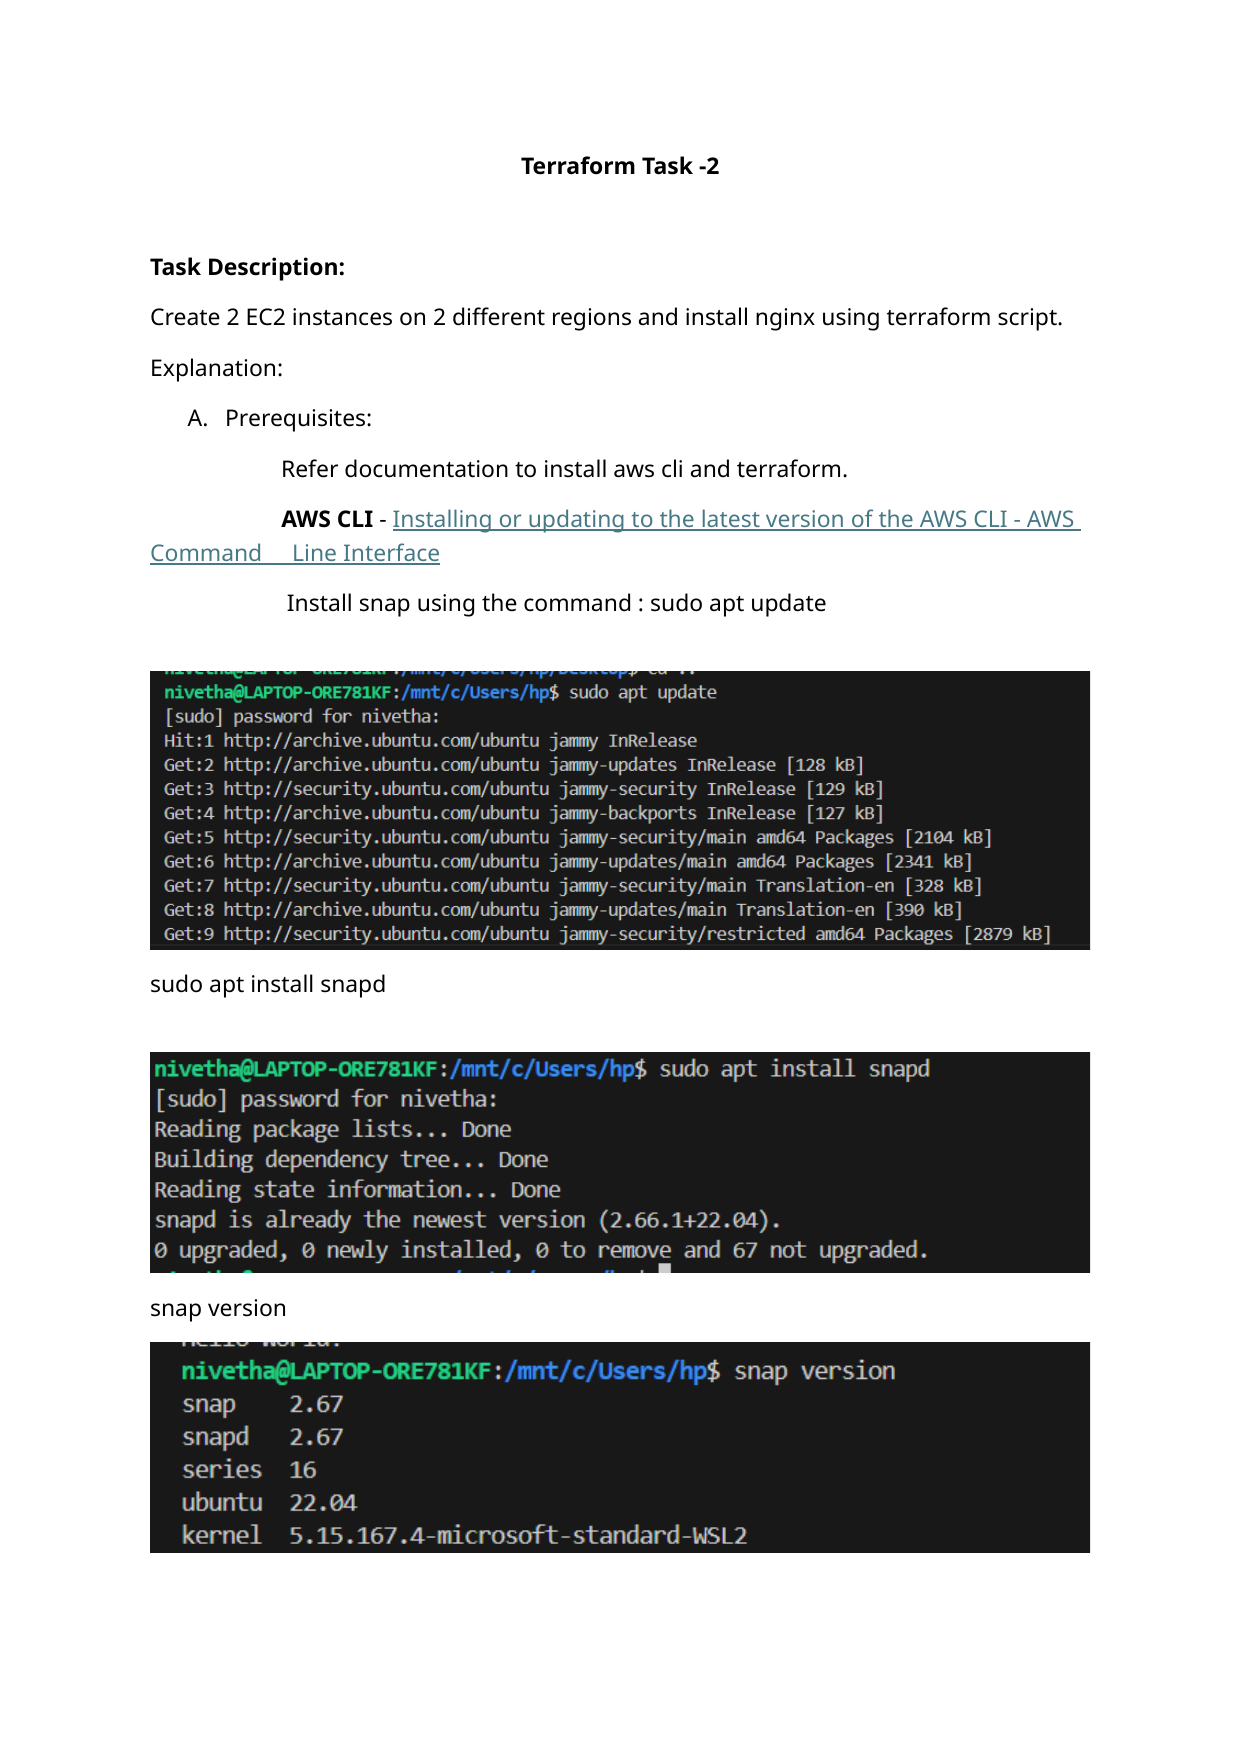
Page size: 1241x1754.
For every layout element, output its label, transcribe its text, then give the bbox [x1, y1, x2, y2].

text Task Description: [150, 251, 1090, 282]
text sudo apt install snapd [150, 968, 1090, 1000]
list Prerequisites: [187, 402, 1090, 433]
text Refer documentation to install aws cli and terraform. [150, 452, 1090, 484]
text Explanation: [150, 352, 1090, 383]
text Install snap using the command : sudo apt update [150, 587, 1090, 618]
text Create 2 EC2 instances on 2 different regions and install nginx using terraform script. [150, 301, 1090, 332]
text snap version [150, 1292, 1090, 1323]
text AWS CLI - Installing or updating to the latest version of the AWS CLI - AWS Command Line Interface [150, 503, 1090, 568]
text Terraform Task -2 [150, 150, 1090, 181]
picture [150, 671, 1091, 950]
picture [150, 1052, 1091, 1273]
picture [150, 1342, 1091, 1553]
